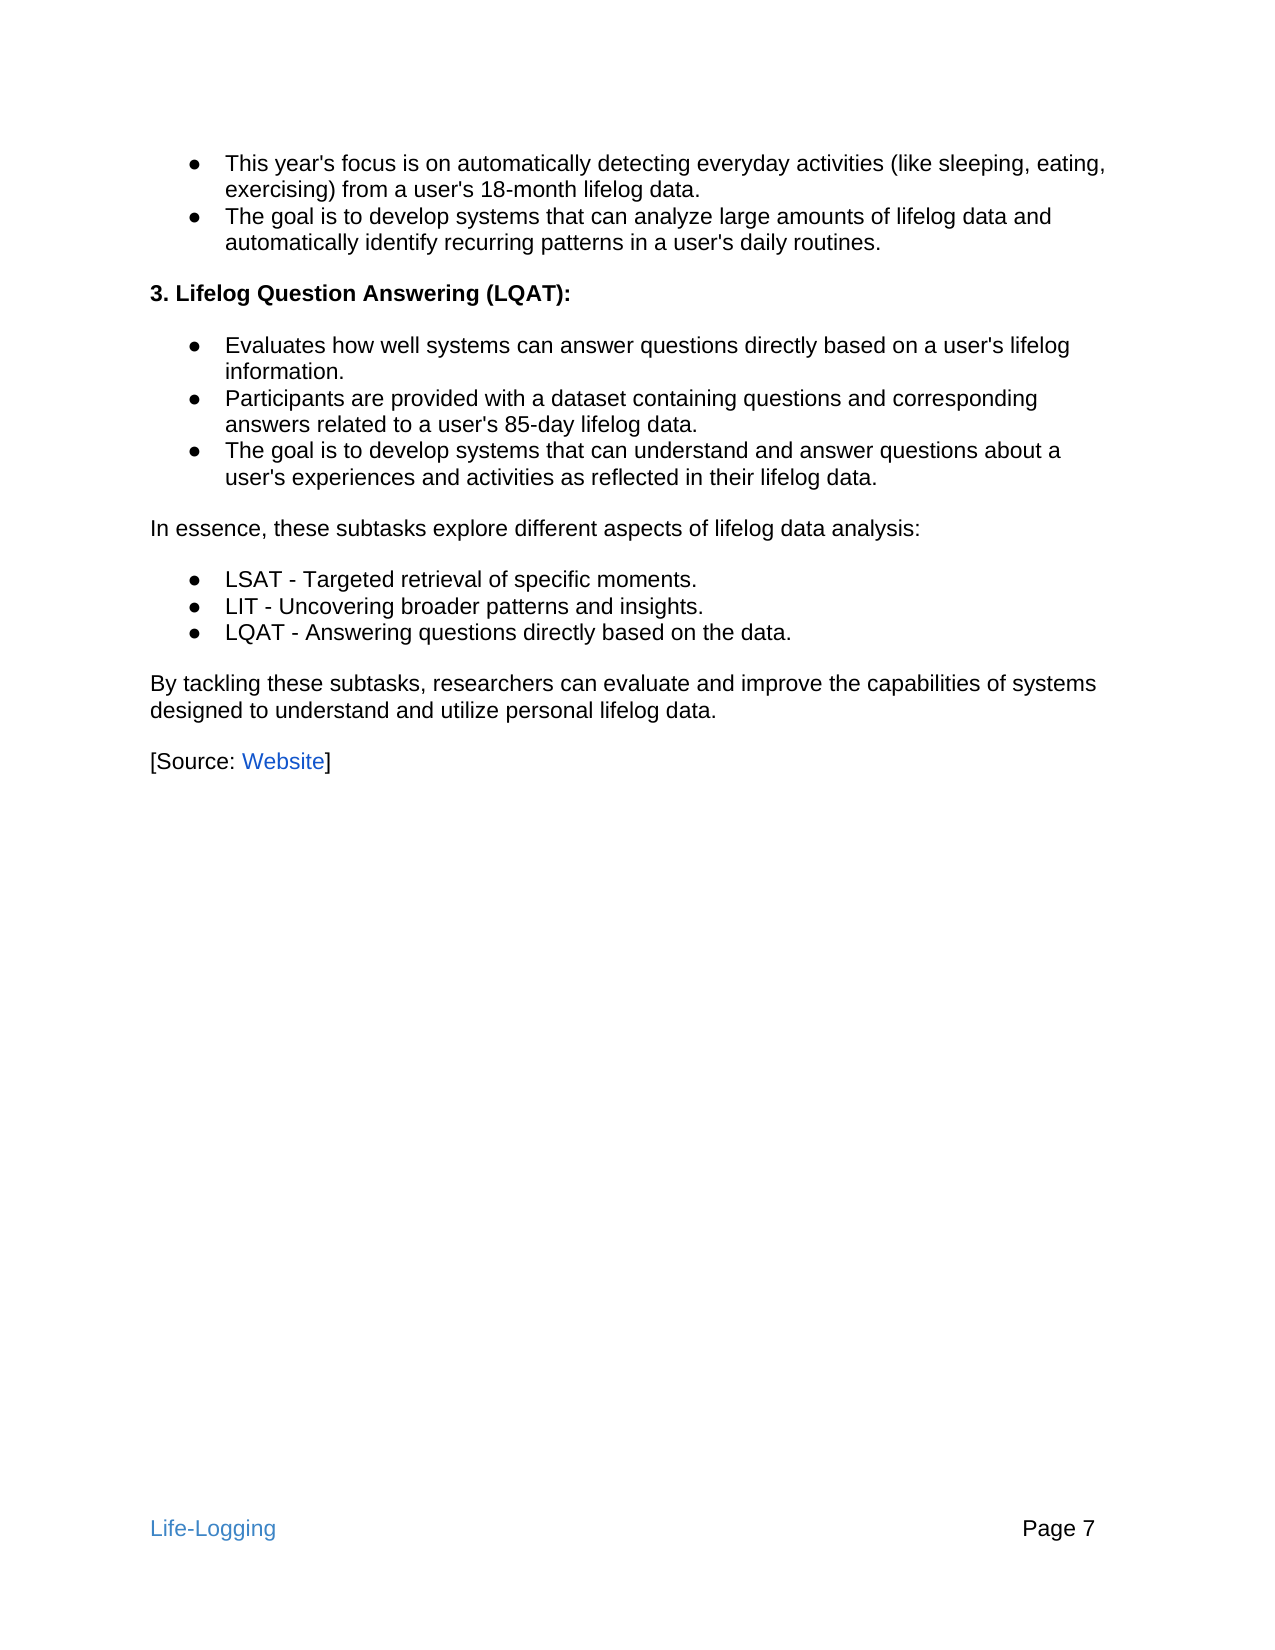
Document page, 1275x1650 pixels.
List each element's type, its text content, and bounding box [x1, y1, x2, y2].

text [Source: Website] [150, 748, 1125, 774]
text 3. Lifelog Question Answering (LQAT): [150, 280, 1125, 307]
text In essence, these subtasks explore different aspects of lifelog data analysis: [150, 515, 1125, 541]
list LQAT - Answering questions directly based on the data. [187, 619, 1125, 645]
list LSAT - Targeted retrieval of specific moments. [187, 566, 1125, 593]
list LIT - Uncovering broader patterns and insights. [187, 593, 1125, 619]
text By tackling these subtasks, researchers can evaluate and improve the capabilities of systems designed to understand and utilize personal lifelog data. [150, 670, 1125, 723]
list This year's focus is on automatically detecting everyday activities (like sleeping, eating, exercising) from a user's 18-month lifelog data. [187, 150, 1125, 203]
list The goal is to develop systems that can analyze large amounts of lifelog data and automatically identify recurring patterns in a user's daily routines. [187, 203, 1125, 255]
list Evaluates how well systems can answer questions directly based on a user's lifelog information. [187, 332, 1125, 384]
list The goal is to develop systems that can understand and answer questions about a user's experiences and activities as reflected in their lifelog data. [187, 437, 1125, 490]
list Participants are provided with a dataset containing questions and corresponding answers related to a user's 85-day lifelog data. [187, 384, 1125, 437]
